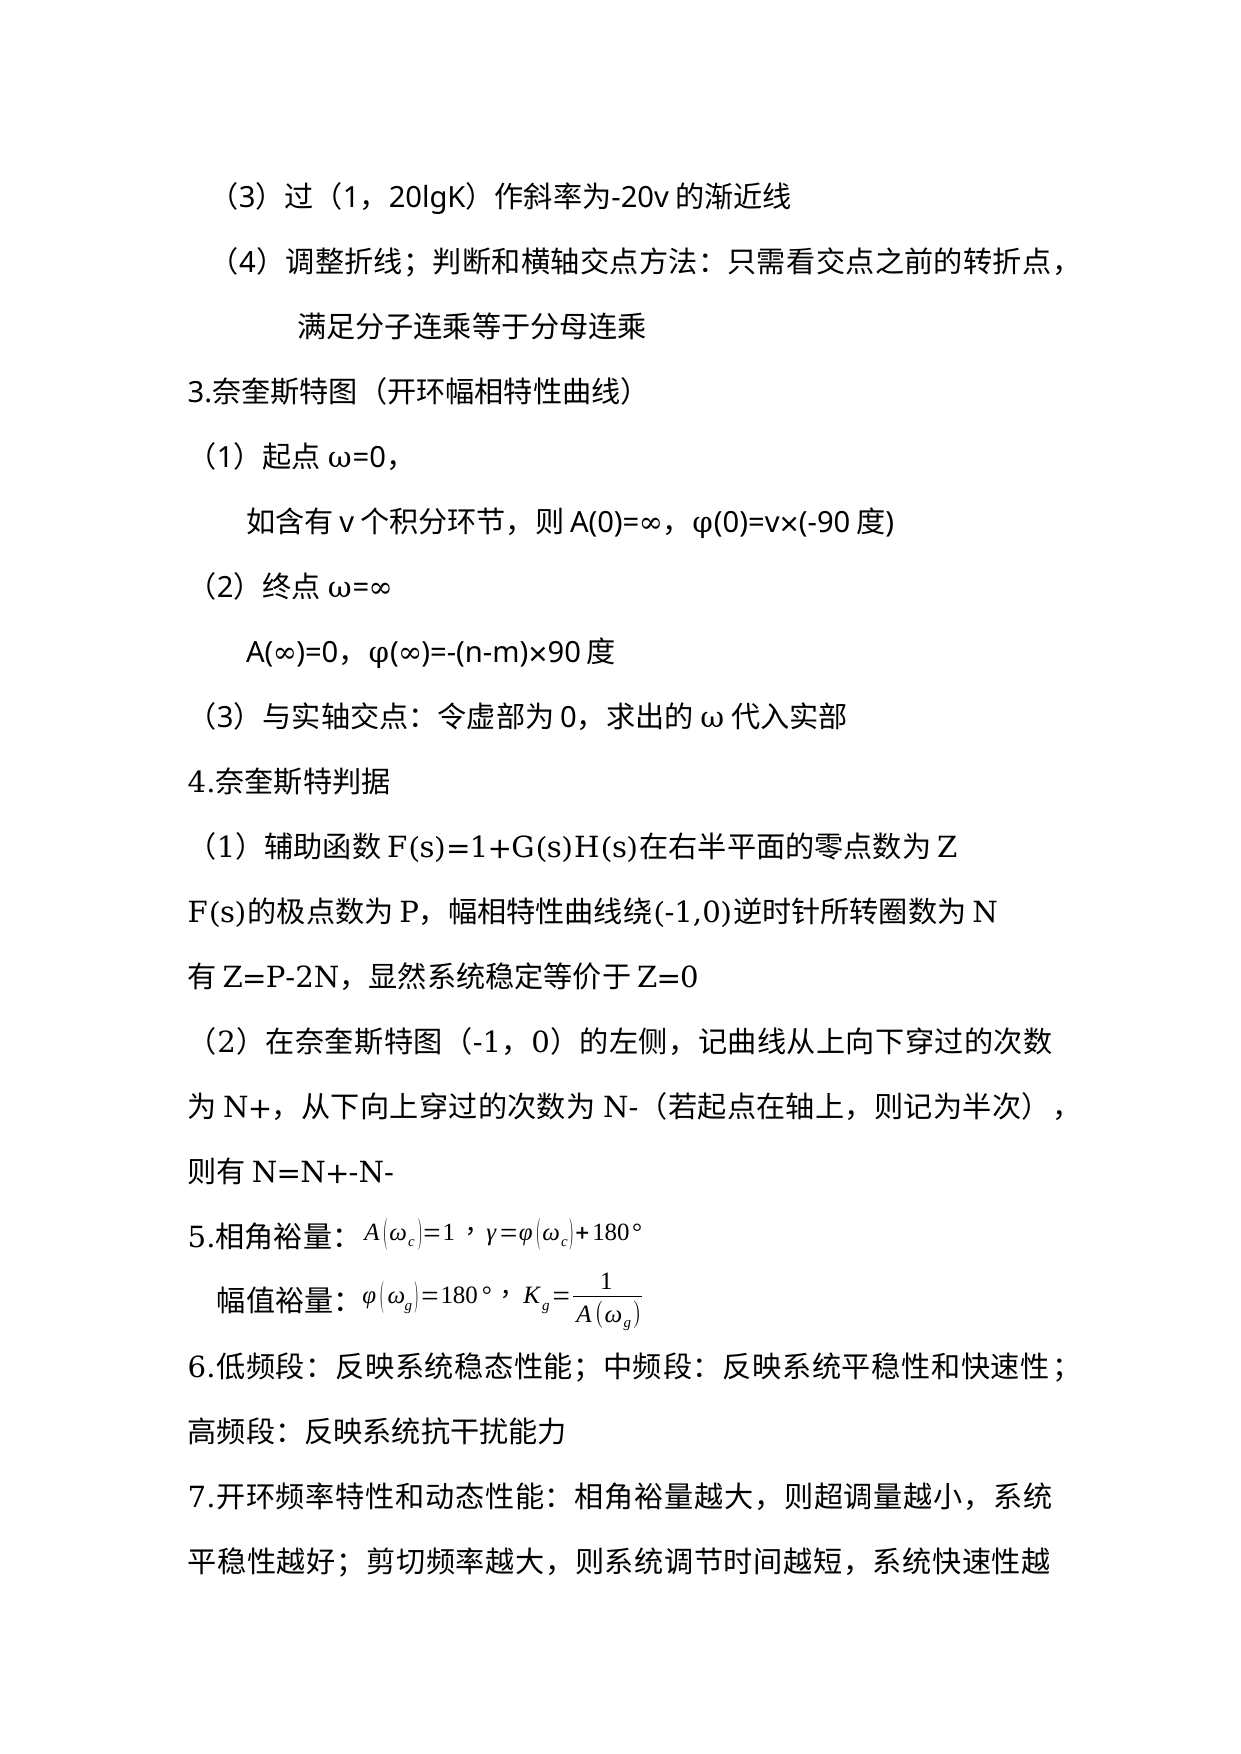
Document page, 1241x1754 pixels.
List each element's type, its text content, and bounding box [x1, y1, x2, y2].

text （3）过（1，20lgK）作斜率为-20v的渐近线 [209, 162, 1053, 227]
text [187, 1462, 1053, 1592]
text F(s)的极点数为P，幅相特性曲线绕(-1,0)逆时针所转圈数为N [187, 877, 1053, 942]
text A(∞)=0，φ(∞)=-(n-m)×90度 [187, 617, 1053, 682]
text （1）起点ω=0， [187, 422, 1053, 487]
text 幅值裕量： [187, 1267, 1053, 1332]
text 4.奈奎斯特判据 [187, 747, 1053, 812]
text 有Z=P-2N，显然系统稳定等价于Z=0 [187, 942, 1053, 1007]
text 6.低频段：反映系统稳态性能；中频段：反映系统平稳性和快速性；高频段：反映系统抗干扰能力 [187, 1332, 1053, 1462]
text （2）终点ω=∞ [187, 552, 1053, 617]
text （3）与实轴交点：令虚部为0，求出的ω代入实部 [187, 682, 1053, 747]
text （2）在奈奎斯特图（-1，0）的左侧，记曲线从上向下穿过的次数为N+，从下向上穿过的次数为N-（若起点在轴上，则记为半次），则有N=N+-N- [187, 1007, 1053, 1202]
text （1）辅助函数F(s)=1+G(s)H(s)在右半平面的零点数为Z [187, 812, 1053, 877]
text （4）调整折线；判断和横轴交点方法：只需看交点之前的转折点，满足分子连乘等于分母连乘 [209, 227, 1053, 357]
text 5.相角裕量： [187, 1202, 1053, 1267]
text 3.奈奎斯特图（开环幅相特性曲线） [187, 357, 1053, 422]
text 如含有v个积分环节，则A(0)=∞，φ(0)=v×(-90度) [187, 487, 1053, 552]
